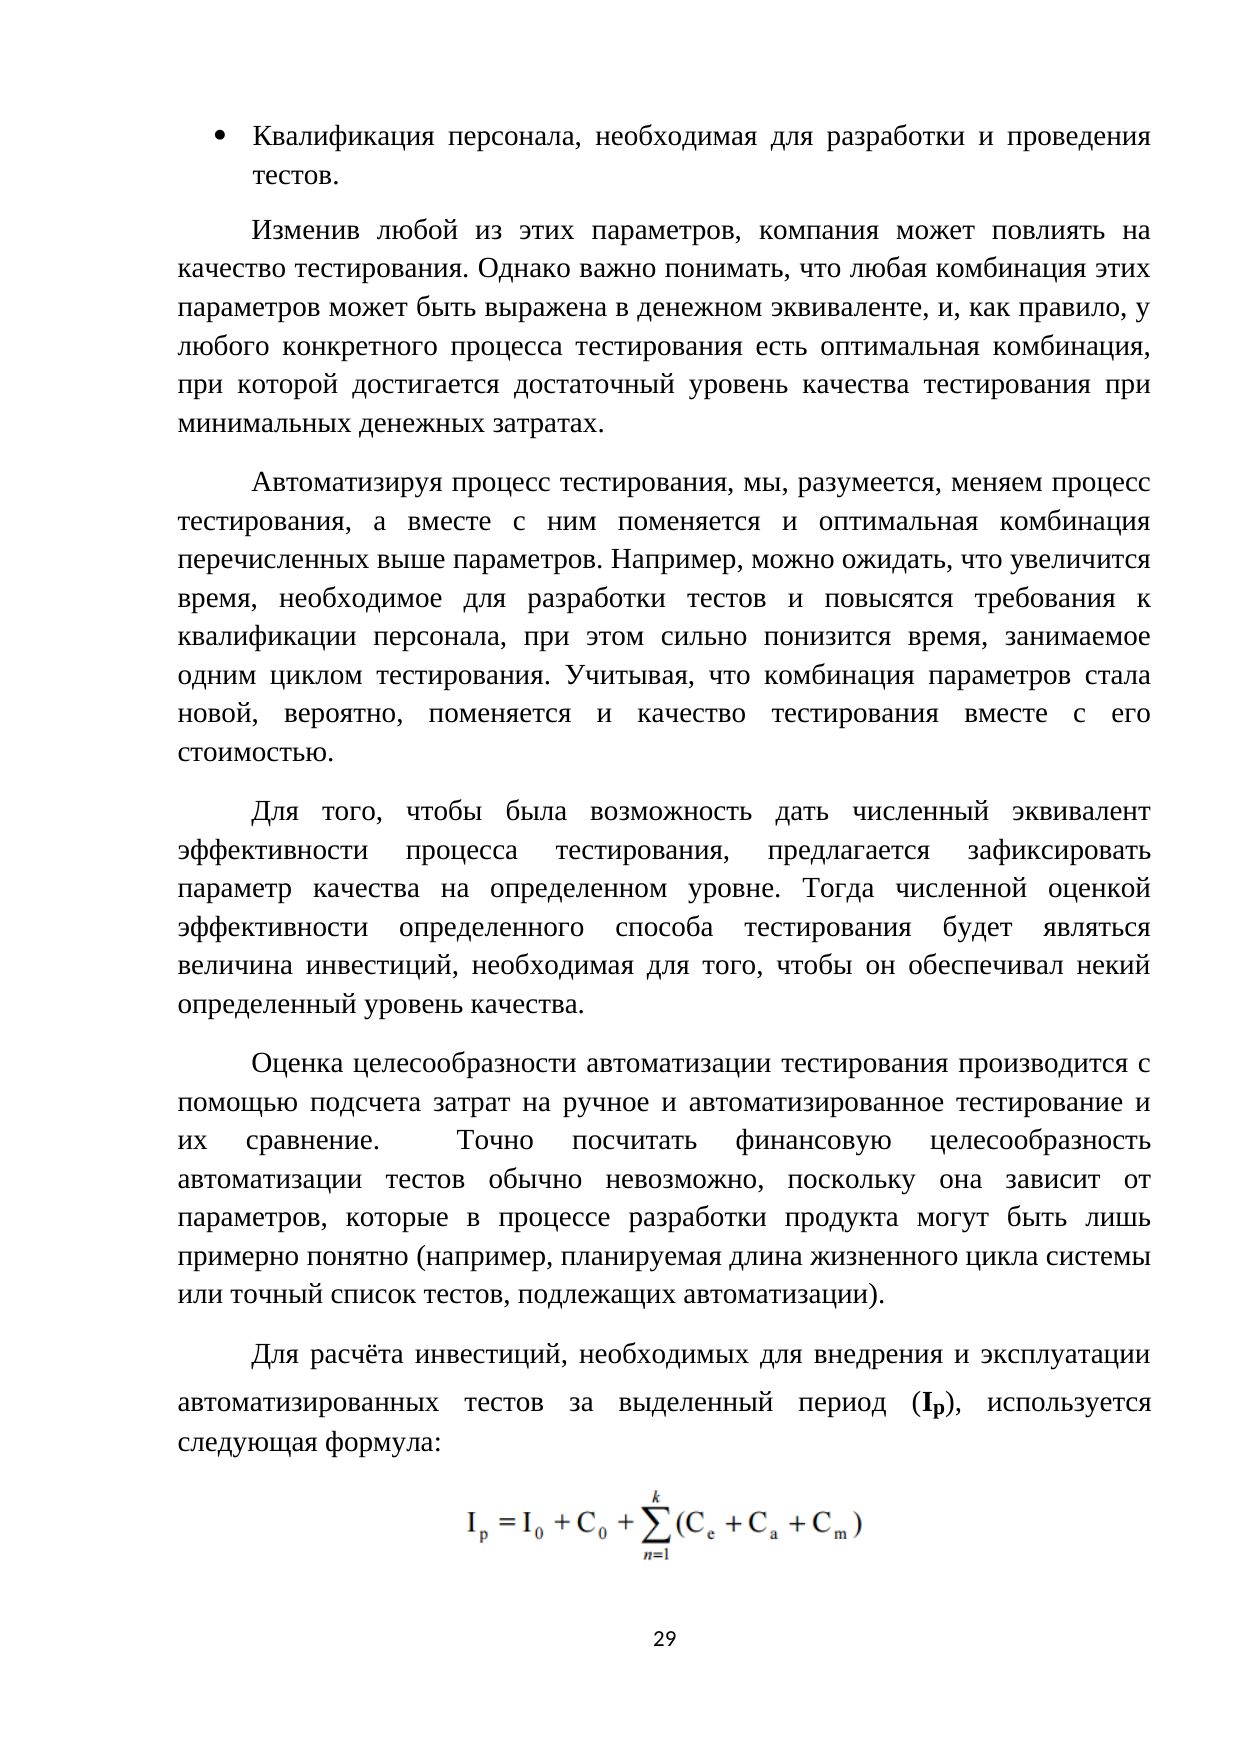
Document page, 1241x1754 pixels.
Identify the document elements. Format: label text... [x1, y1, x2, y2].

picture [455, 1483, 873, 1567]
text Изменив любой из этих параметров, компания может повлиять на качество тестирования. Однако важно понимать, что любая комбинация этих параметров может быть выражена в денежном эквиваленте, и, как правило, у любого конкретного процесса тестирования есть оптимальная комбинация, при которой достигается достаточный уровень качества тестирования при минимальных денежных затратах. [177, 212, 1152, 438]
text Для расчёта инвестиций, необходимых для внедрения и эксплуатации автоматизированных тестов за выделенный период (Ip), используется следующая формула: [177, 1336, 1152, 1458]
text Автоматизируя процесс тестирования, мы, разумеется, меняем процесс тестирования, а вместе с ним поменяется и оптимальная комбинация перечисленных выше параметров. Например, можно ожидать, что увеличится время, необходимое для разработки тестов и повысятся требования к квалификации персонала, при этом сильно понизится время, занимаемое одним циклом тестирования. Учитывая, что комбинация параметров стала новой, вероятно, поменяется и качество тестирования вместе с его стоимостью. [177, 464, 1152, 767]
list Квалификация персонала, необходимая для разработки и проведения тестов. [215, 118, 1152, 190]
text Для того, чтобы была возможность дать численный эквивалент эффективности процесса тестирования, предлагается зафиксировать параметр качества на определенном уровне. Тогда численной оценкой эффективности определенного способа тестирования будет являться величина инвестиций, необходимая для того, чтобы он обеспечивал некий определенный уровень качества. [177, 793, 1152, 1019]
text Оценка целесообразности автоматизации тестирования производится с помощью подсчета затрат на ручное и автоматизированное тестирование и их сравнение. Точно посчитать финансовую целесообразность автоматизации тестов обычно невозможно, поскольку она зависит от параметров, которые в процессе разработки продукта могут быть лишь примерно понятно (например, планируемая длина жизненного цикла системы или точный список тестов, подлежащих автоматизации). [177, 1045, 1152, 1310]
